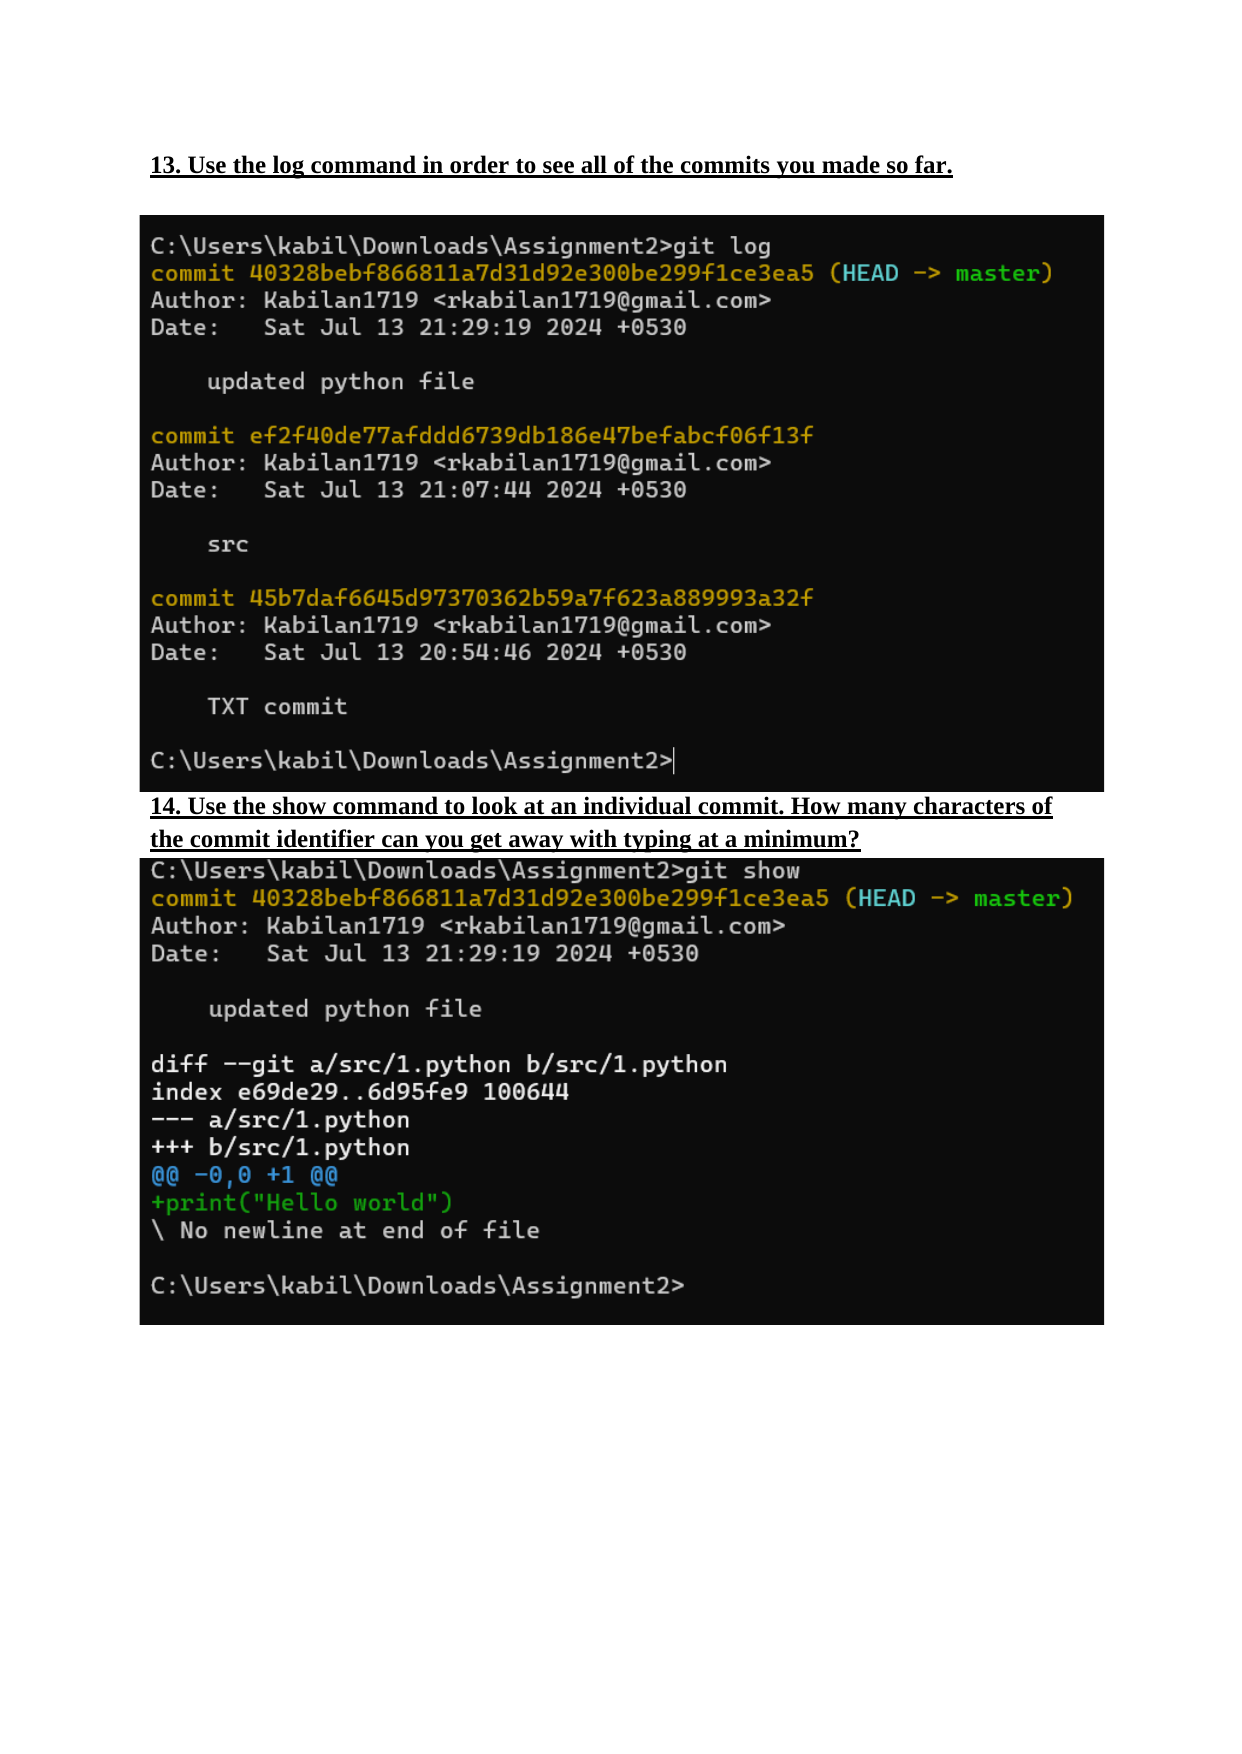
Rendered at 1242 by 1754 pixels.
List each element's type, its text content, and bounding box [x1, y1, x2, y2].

list Use the log command in order to see all of the commits you made so far. [150, 150, 1104, 179]
list Use the show command to look at an individual commit. How many characters of the commit identifier can you get away with typing at a minimum? [150, 792, 1053, 816]
list Use the show command to look at an individual commit. How many characters of the commit identifier can you get away with typing at a minimum? [150, 819, 1053, 853]
picture [139, 858, 1105, 1325]
picture [139, 215, 1105, 792]
